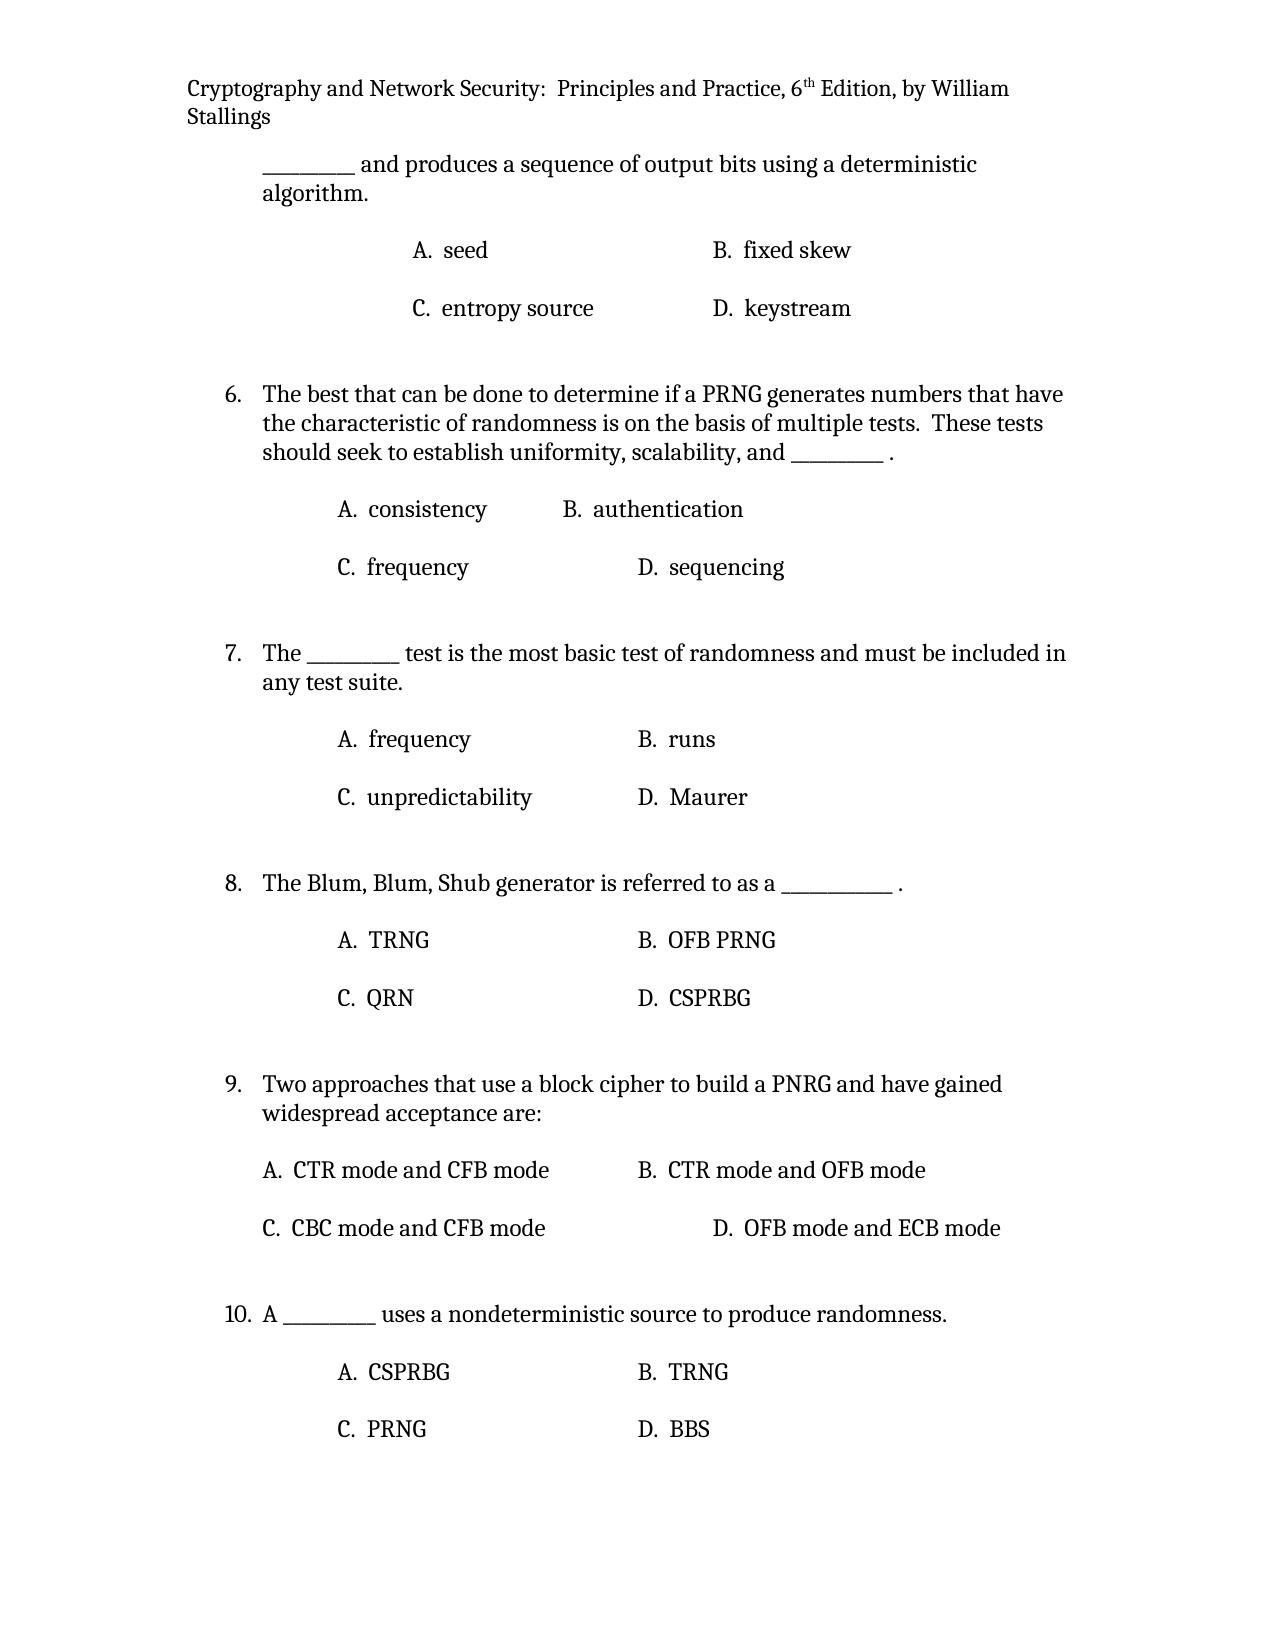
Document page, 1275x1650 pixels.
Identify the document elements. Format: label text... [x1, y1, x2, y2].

text C. unpredictability D. Maurer [337, 782, 1087, 811]
text A. consistency B. authentication [337, 495, 1087, 524]
list C. entropy source D. keystream [262, 294, 1087, 322]
list The __________ test is the most basic test of randomness and must be included in any test suite. [225, 639, 1087, 696]
list The Blum, Blum, Shub generator is referred to as a ____________ . [225, 869, 1087, 897]
text A. frequency B. runs [337, 725, 1087, 754]
list The best that can be done to determine if a PRNG generates numbers that have the characteristic of randomness is on the basis of multiple tests. These tests should seek to establish uniformity, scalability, and __________ . [225, 380, 1087, 466]
text A. CTR mode and CFB mode B. CTR mode and OFB mode [187, 1156, 1087, 1185]
list Two approaches that use a block cipher to build a PNRG and have gained widespread acceptance are: [225, 1070, 1087, 1127]
text A. TRNG B. OFB PRNG [337, 926, 1087, 955]
text C. QRN D. CSPRBG [337, 984, 1087, 1012]
text C. CBC mode and CFB mode D. OFB mode and ECB mode [187, 1214, 1087, 1242]
text C. frequency D. sequencing [337, 552, 1087, 581]
list A. seed B. fixed skew [262, 236, 1087, 265]
text A. CSPRBG B. TRNG [337, 1357, 1087, 1386]
list A __________ uses a nondeterministic source to produce randomness. [225, 1300, 1087, 1329]
text C. PRNG D. BBS [337, 1415, 1087, 1444]
list __________ and produces a sequence of output bits using a deterministic algorithm. [262, 150, 1087, 207]
